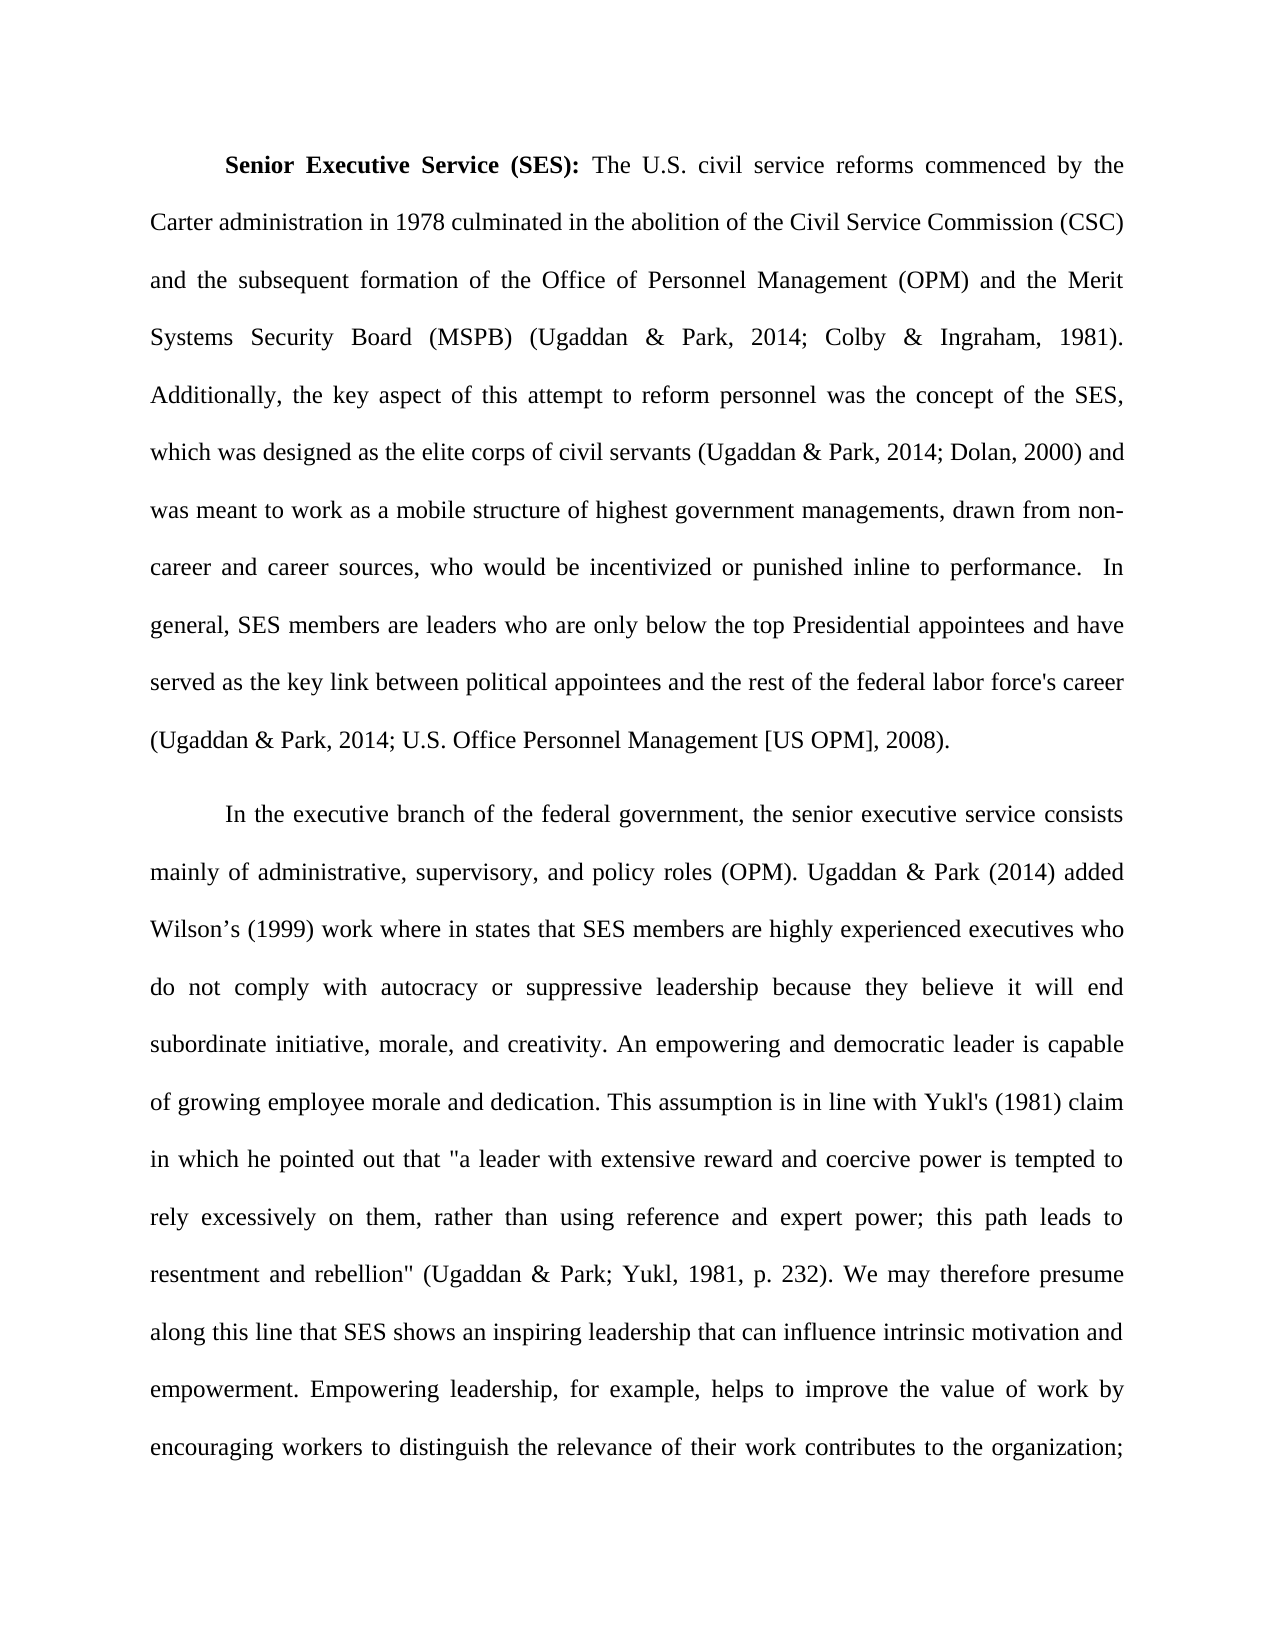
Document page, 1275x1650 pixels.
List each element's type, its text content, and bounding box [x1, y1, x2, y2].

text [150, 799, 1125, 1460]
text Senior Executive Service (SES): The U.S. civil service reforms commenced by the Carter administration in 1978 culminated in the abolition of the Civil Service Commission (CSC) and the subsequent formation of the Office of Personnel Management (OPM) and the Merit Systems Security Board (MSPB) (Ugaddan & Park, 2014; Colby & Ingraham, 1981). Additionally, the key aspect of this attempt to reform personnel was the concept of the SES, which was designed as the elite corps of civil servants (Ugaddan & Park, 2014; Dolan, 2000) and was meant to work as a mobile structure of highest government managements, drawn from non-career and career sources, who would be incentivized or punished inline to performance. In general, SES members are leaders who are only below the top Presidential appointees and have served as the key link between political appointees and the rest of the federal labor force's career (Ugaddan & Park, 2014; U.S. Office Personnel Management [US OPM], 2008). [150, 150, 1125, 754]
